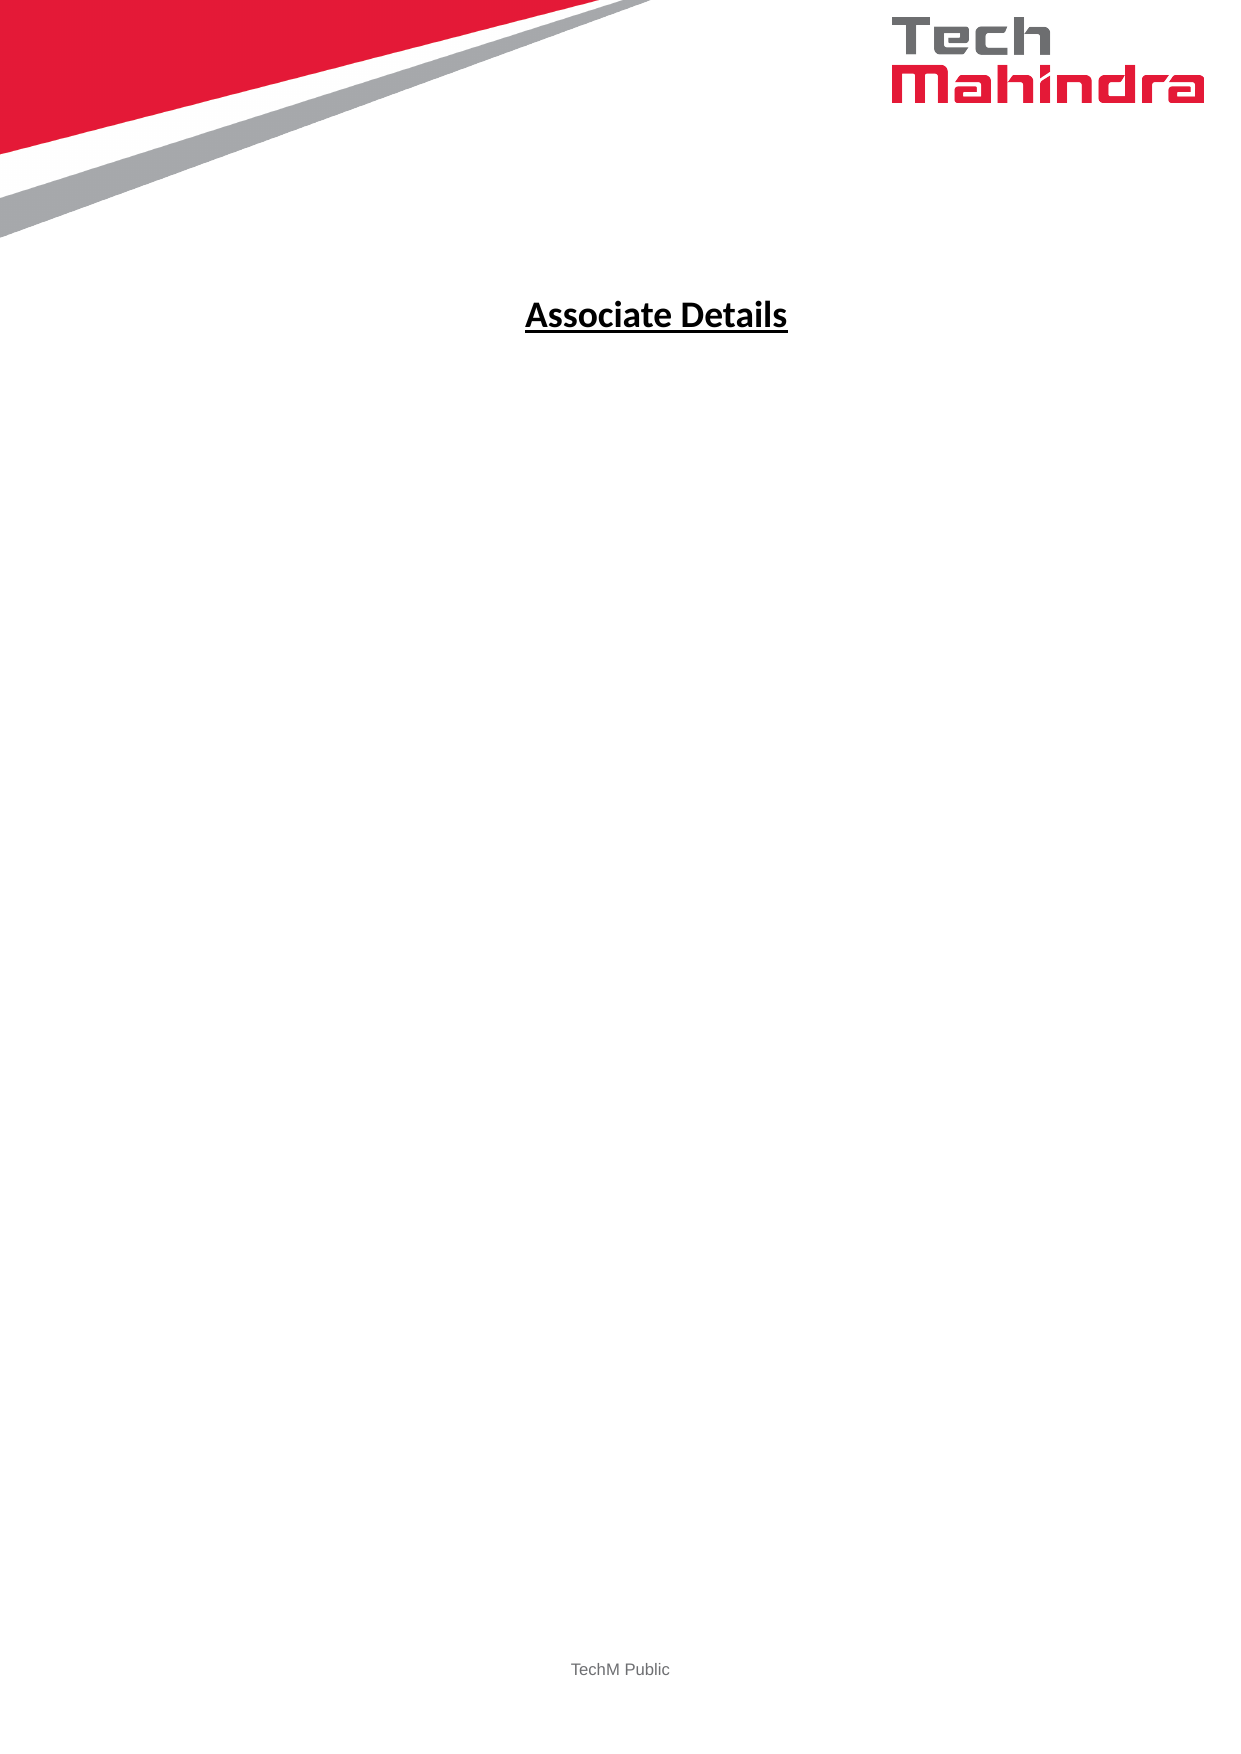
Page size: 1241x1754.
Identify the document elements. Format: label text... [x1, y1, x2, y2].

picture [892, 17, 1204, 103]
text Associate Details [450, 291, 1090, 337]
picture [0, 0, 653, 238]
